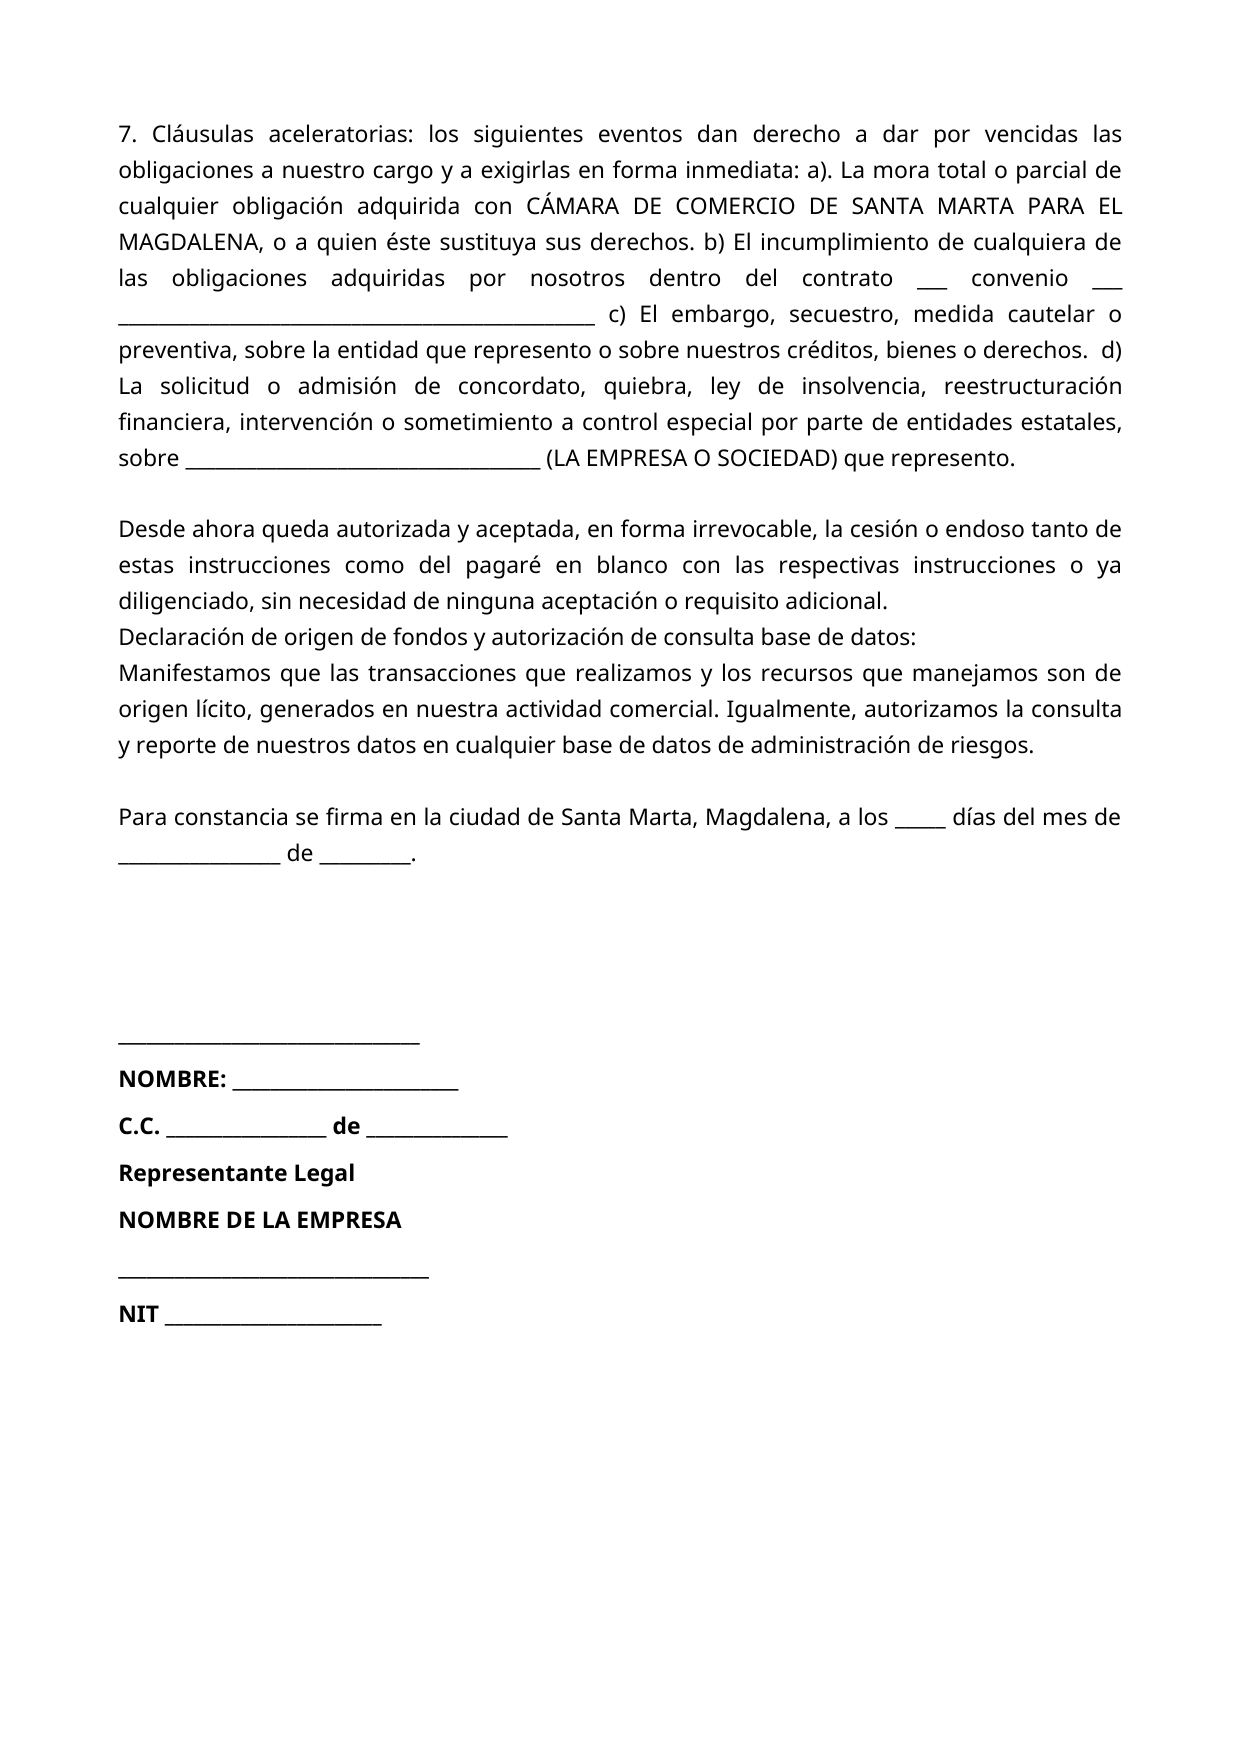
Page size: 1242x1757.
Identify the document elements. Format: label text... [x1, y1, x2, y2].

text Manifestamos que las transacciones que realizamos y los recursos que manejamos son de origen lícito, generados en nuestra actividad comercial. Igualmente, autorizamos la consulta y reporte de nuestros datos en cualquier base de datos de administración de riesgos. [118, 657, 1124, 760]
text _________________________________ [118, 1251, 1124, 1282]
text ________________________________ [118, 1016, 1124, 1048]
text NOMBRE: ________________________ [118, 1063, 1124, 1094]
text Declaración de origen de fondos y autorización de consulta base de datos: [118, 621, 1124, 652]
text C.C. _________________ de _______________ [118, 1110, 1124, 1141]
text NIT _______________________ [118, 1298, 1124, 1329]
text Representante Legal [118, 1157, 1124, 1188]
text Desde ahora queda autorizada y aceptada, en forma irrevocable, la cesión o endoso tanto de estas instrucciones como del pagaré en blanco con las respectivas instrucciones o ya diligenciado, sin necesidad de ninguna aceptación o requisito adicional. [118, 513, 1124, 616]
text NOMBRE DE LA EMPRESA [118, 1204, 1124, 1235]
text 7. Cláusulas aceleratorias: los siguientes eventos dan derecho a dar por vencidas las obligaciones a nuestro cargo y a exigirlas en forma inmediata: a). La mora total o parcial de cualquier obligación adquirida con CÁMARA DE COMERCIO DE SANTA MARTA PARA EL MAGDALENA, o a quien éste sustituya sus derechos. b) El incumplimiento de cualquiera de las obligaciones adquiridas por nosotros dentro del contrato ___ convenio ___ _______________________________________________ c) El embargo, secuestro, medida cautelar o preventiva, sobre la entidad que represento o sobre nuestros créditos, bienes o derechos. d) La solicitud o admisión de concordato, quiebra, ley de insolvencia, reestructuración financiera, intervención o sometimiento a control especial por parte de entidades estatales, sobre ___________________________________ (LA EMPRESA O SOCIEDAD) que represento. [118, 118, 1124, 473]
text Para constancia se firma en la ciudad de Santa Marta, Magdalena, a los _____ días del mes de ________________ de _________. [118, 801, 1124, 868]
